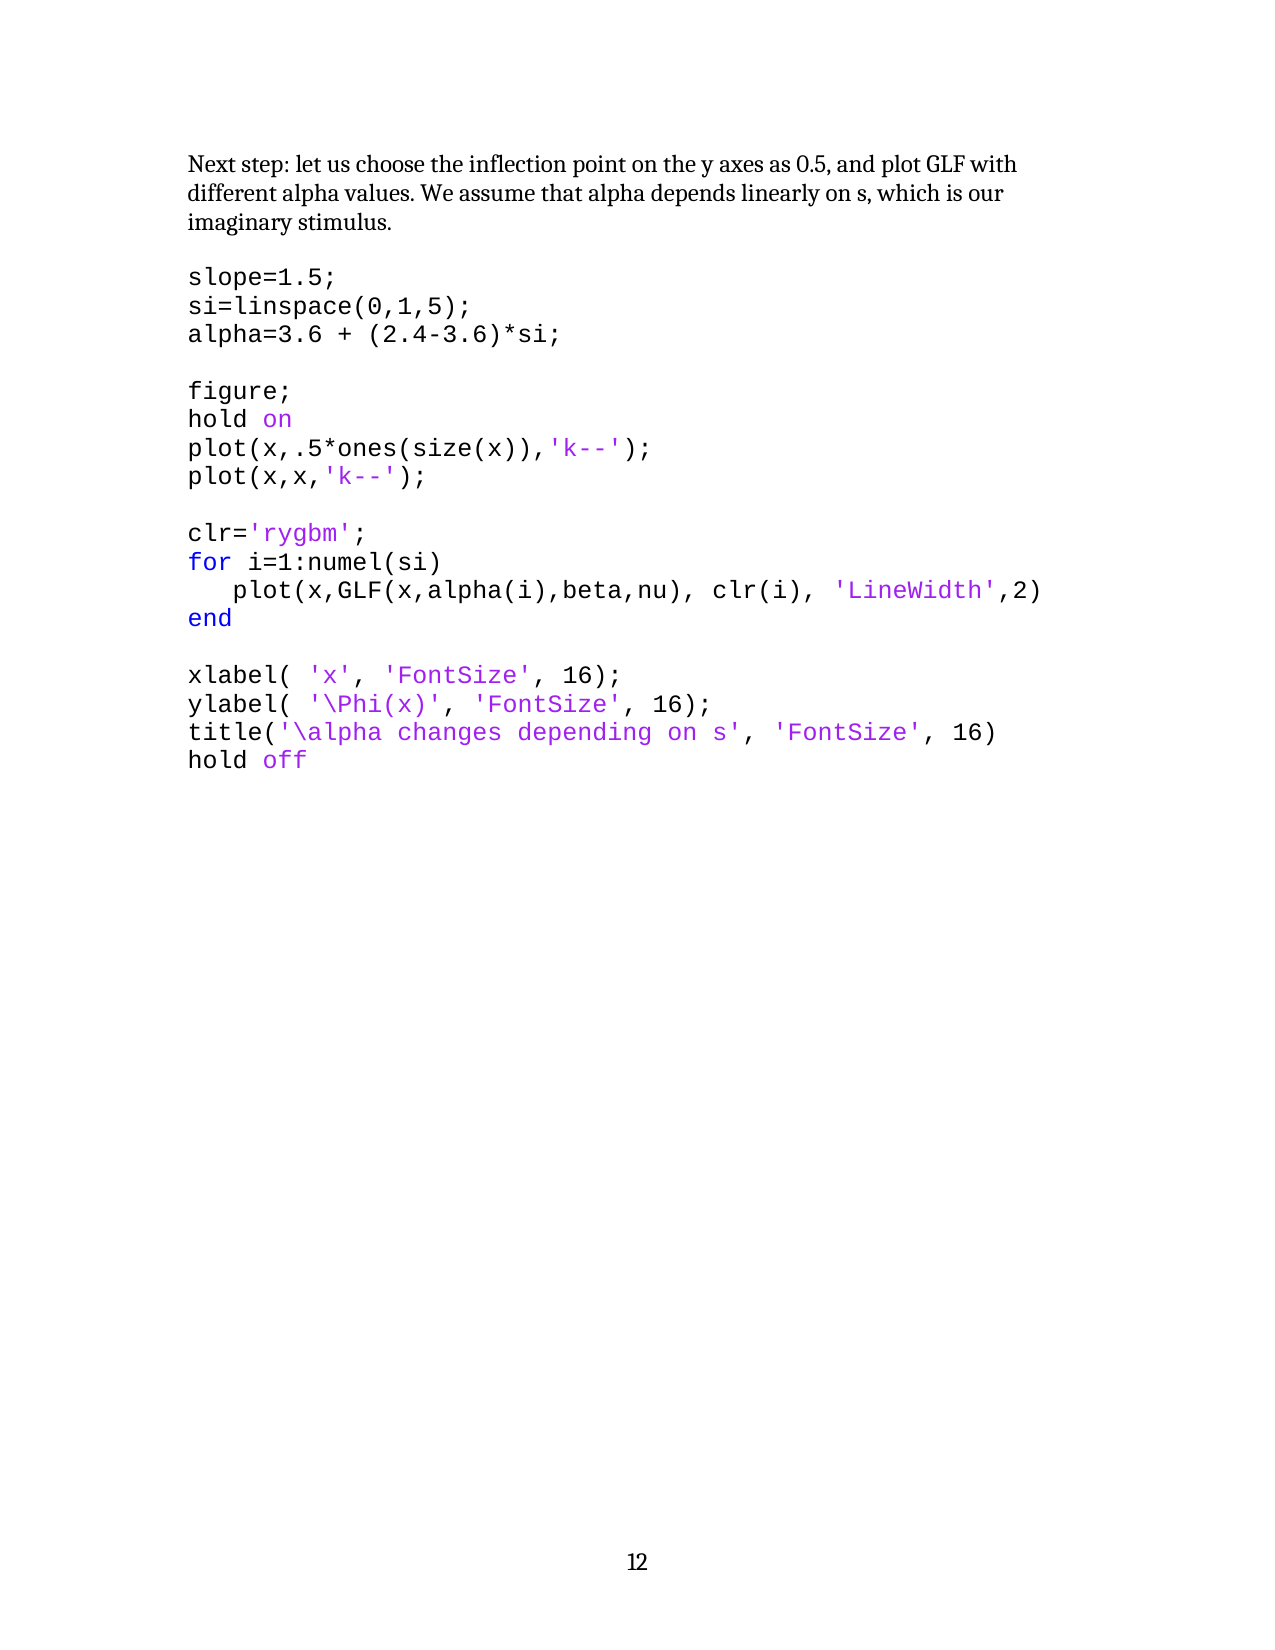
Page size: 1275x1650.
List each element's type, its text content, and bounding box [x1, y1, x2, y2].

text clr='rygbm'; [187, 521, 1088, 549]
text si=linspace(0,1,5); [187, 293, 1088, 322]
text hold on [187, 407, 1088, 435]
text alpha=3.6 + (2.4-3.6)*si; [187, 322, 1088, 350]
text plot(x,x,'k--'); [187, 464, 1088, 492]
text ylabel( '\Phi(x)', 'FontSize', 16); [187, 691, 1088, 719]
text figure; [187, 379, 1088, 407]
text plot(x,GLF(x,alpha(i),beta,nu), clr(i), 'LineWidth',2) [187, 577, 1088, 606]
text end [187, 606, 1088, 634]
text title('\alpha changes depending on s', 'FontSize', 16) [187, 719, 1088, 748]
text slope=1.5; [187, 265, 1088, 293]
text hold off [187, 748, 1088, 776]
text plot(x,.5*ones(size(x)),'k--'); [187, 435, 1088, 464]
text xlabel( 'x', 'FontSize', 16); [187, 663, 1088, 691]
text Next step: let us choose the inflection point on the y axes as 0.5, and plot GLF with different alpha values. We assume that alpha depends linearly on s, which is our imaginary stimulus. [187, 150, 1088, 236]
text for i=1:numel(si) [187, 549, 1088, 577]
